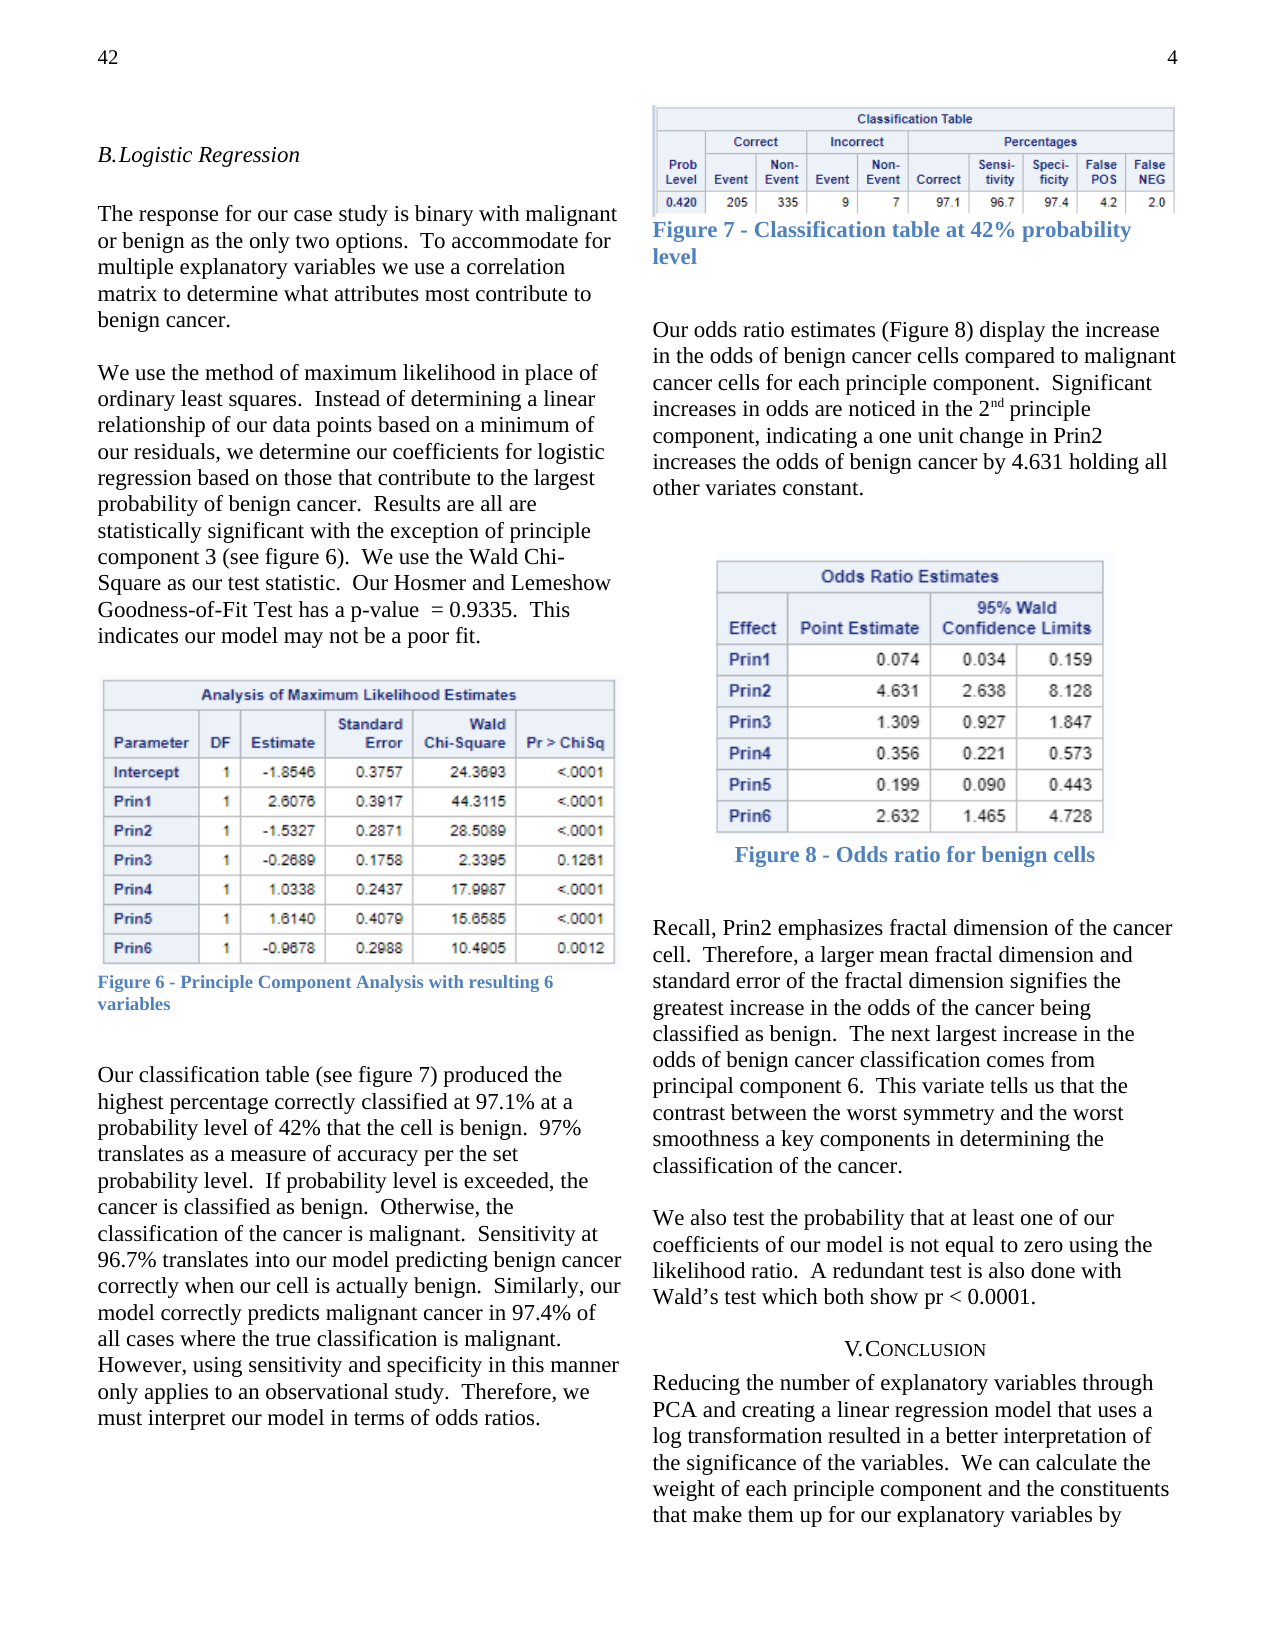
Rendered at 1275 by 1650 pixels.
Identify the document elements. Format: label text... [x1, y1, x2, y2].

picture [97, 675, 623, 972]
text Our classification table (see figure 7) produced the highest percentage correctly classified at 97.1% at a probability level of 42% that the cell is benign. 97% translates as a measure of accuracy per the set probability level. If probability level is exceeded, the cancer is classified as benign. Otherwise, the classification of the cancer is malignant. Sensitivity at 96.7% translates into our model predicting benign cancer correctly when our cell is actually benign. Similarly, our model correctly predicts malignant cancer in 97.4% of all cases where the true classification is malignant. However, using sensitivity and specificity in this manner only applies to an observational study. Therefore, we must interpret our model in terms of odds ratios. [97, 1061, 622, 1430]
text We use the method of maximum likelihood in place of ordinary least squares. Instead of determining a linear relationship of our data points based on a minimum of our residuals, we determine our coefficients for logistic regression based on those that contribute to the largest probability of benign cancer. Results are all are statistically significant with the exception of principle component 3 (see figure 6). We use the Wald Chi-Square as our test statistic. Our Hosmer and Lemeshow Goodness-of-Fit Test has a p-value = 0.9335. This indicates our model may not be a poor fit. [97, 359, 622, 648]
text Figure 7 - Classification table at 42% probability level [652, 217, 1177, 269]
text Recall, Prin2 emphasizes fractal dimension of the cancer cell. Therefore, a larger mean fractal dimension and standard error of the fractal dimension signifies the greatest increase in the odds of the cancer being classified as benign. The next largest increase in the odds of benign cancer classification comes from principal component 6. This variate tells us that the contrast between the worst symmetry and the worst smoothness a key components in determining the classification of the cancer. [652, 914, 1177, 1178]
picture [652, 105, 1178, 217]
text We also test the probability that at least one of our coefficients of our model is not equal to zero using the likelihood ratio. A redundant test is also done with Wald’s test which both show pr < 0.0001. [652, 1204, 1177, 1310]
text Figure 8 - Odds ratio for benign cells [652, 841, 1177, 867]
subtitle Conclusion [652, 1335, 1177, 1361]
text Our odds ratio estimates (Figure 8) display the increase in the odds of benign cancer cells compared to malignant cancer cells for each principle component. Significant increases in odds are noticed in the 2nd principle component, indicating a one unit change in Prin2 increases the odds of benign cancer by 4.631 holding all other variates constant. [652, 316, 1177, 501]
subtitle Logistic Regression [97, 142, 622, 168]
picture [715, 553, 1115, 841]
text The response for our case study is binary with malignant or benign as the only two options. To accommodate for multiple explanatory variables we use a correlation matrix to determine what attributes most contribute to benign cancer. [97, 201, 622, 332]
text Figure 6 - Principle Component Analysis with resulting 6 variables [97, 972, 622, 1014]
